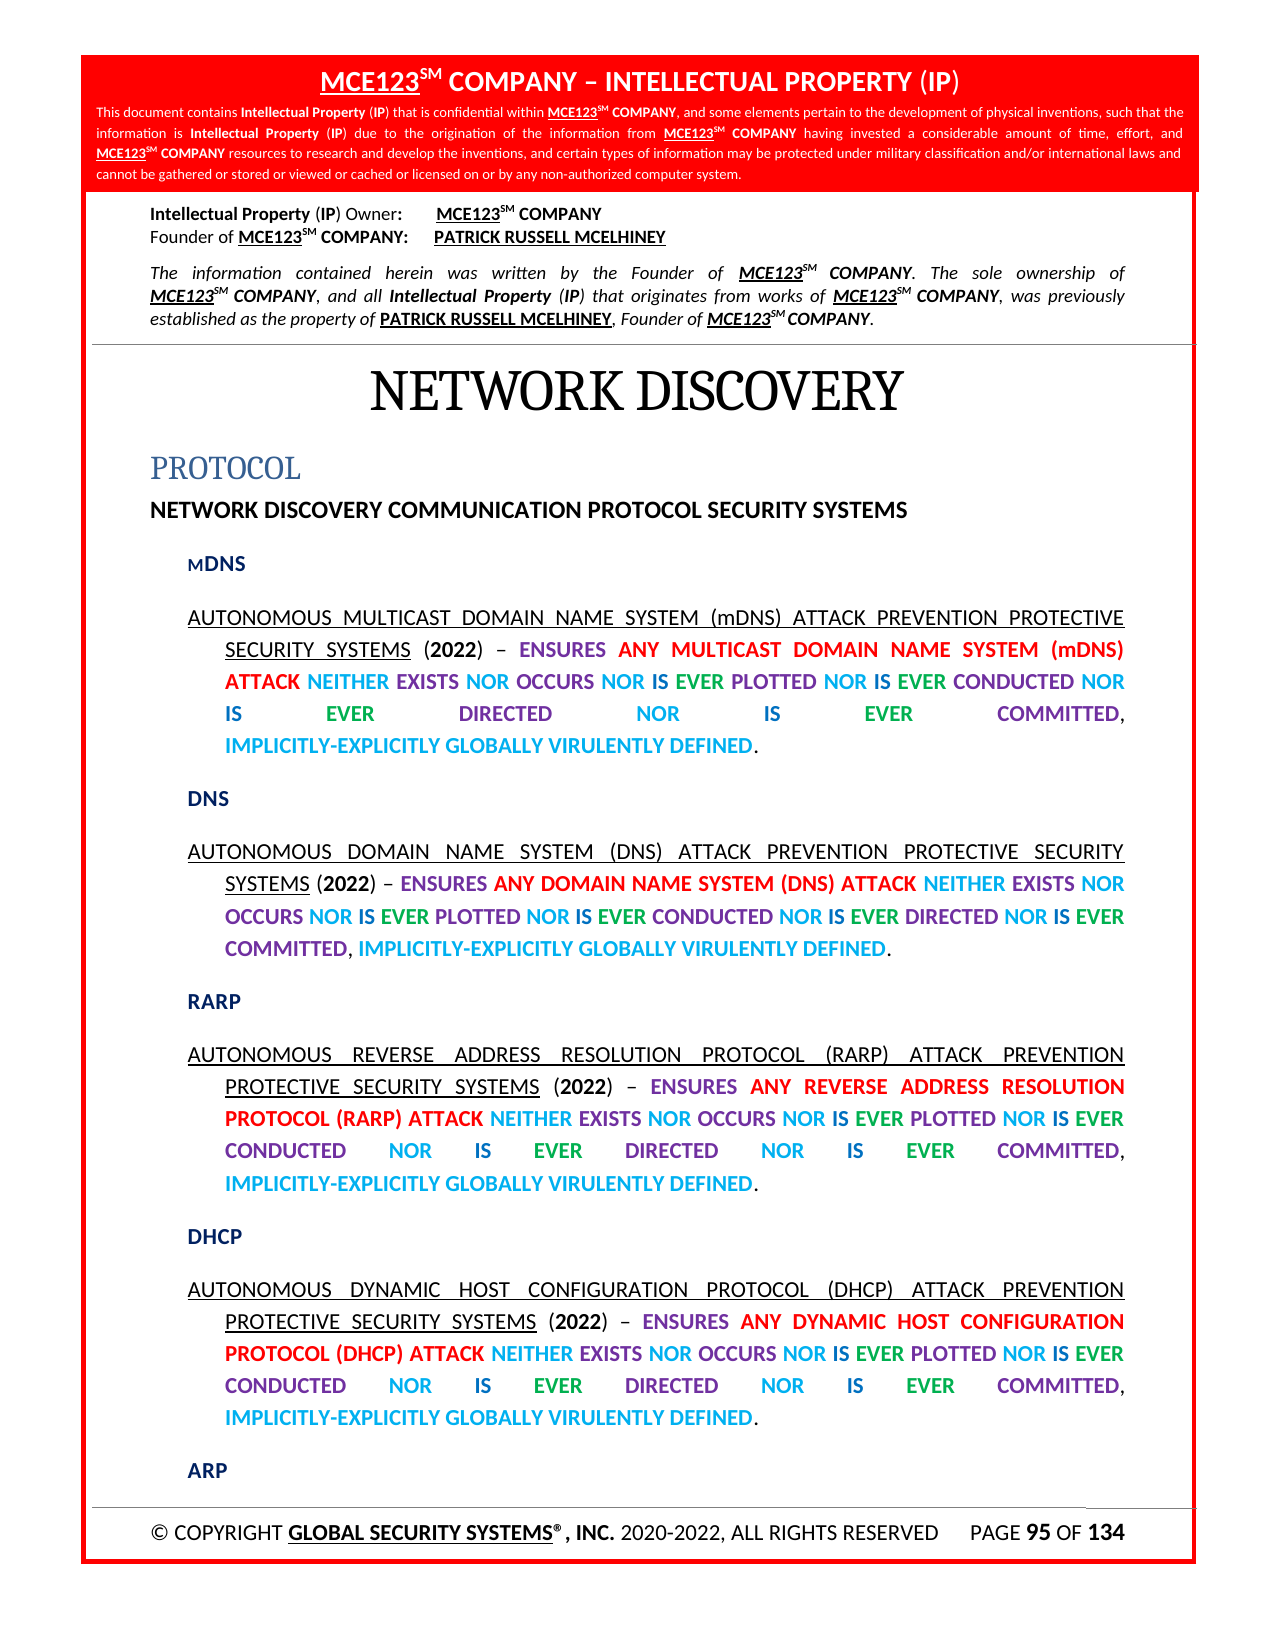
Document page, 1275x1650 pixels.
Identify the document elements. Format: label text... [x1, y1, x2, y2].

text DNS [187, 784, 1125, 812]
title NETWORK DISCOVERY [150, 358, 1125, 425]
text AUTONOMOUS MULTICAST DOMAIN NAME SYSTEM (mDNS) ATTACK PREVENTION PROTECTIVE SECURITY SYSTEMS (2022) – ENSURES ANY MULTICAST DOMAIN NAME SYSTEM (mDNS) ATTACK NEITHER EXISTS NOR OCCURS NOR IS EVER PLOTTED NOR IS EVER CONDUCTED NOR IS EVER DIRECTED NOR IS EVER COMMITTED, IMPLICITLY-EXPLICITLY GLOBALLY VIRULENTLY DEFINED. [187, 603, 1125, 627]
text ARP [187, 1457, 1125, 1484]
text AUTONOMOUS REVERSE ADDRESS RESOLUTION PROTOCOL (RARP) ATTACK PREVENTION PROTECTIVE SECURITY SYSTEMS (2022) – ENSURES ANY REVERSE ADDRESS RESOLUTION PROTOCOL (RARP) ATTACK NEITHER EXISTS NOR OCCURS NOR IS EVER PLOTTED NOR IS EVER CONDUCTED NOR IS EVER DIRECTED NOR IS EVER COMMITTED, IMPLICITLY-EXPLICITLY GLOBALLY VIRULENTLY DEFINED. [187, 1065, 1125, 1197]
text AUTONOMOUS MULTICAST DOMAIN NAME SYSTEM (mDNS) ATTACK PREVENTION PROTECTIVE SECURITY SYSTEMS (2022) – ENSURES ANY MULTICAST DOMAIN NAME SYSTEM (mDNS) ATTACK NEITHER EXISTS NOR OCCURS NOR IS EVER PLOTTED NOR IS EVER CONDUCTED NOR IS EVER DIRECTED NOR IS EVER COMMITTED, IMPLICITLY-EXPLICITLY GLOBALLY VIRULENTLY DEFINED. [187, 628, 1125, 759]
text AUTONOMOUS DYNAMIC HOST CONFIGURATION PROTOCOL (DHCP) ATTACK PREVENTION PROTECTIVE SECURITY SYSTEMS (2022) – ENSURES ANY DYNAMIC HOST CONFIGURATION PROTOCOL (DHCP) ATTACK NEITHER EXISTS NOR OCCURS NOR IS EVER PLOTTED NOR IS EVER CONDUCTED NOR IS EVER DIRECTED NOR IS EVER COMMITTED, IMPLICITLY-EXPLICITLY GLOBALLY VIRULENTLY DEFINED. [187, 1275, 1125, 1299]
text RARP [187, 987, 1125, 1015]
text AUTONOMOUS DYNAMIC HOST CONFIGURATION PROTOCOL (DHCP) ATTACK PREVENTION PROTECTIVE SECURITY SYSTEMS (2022) – ENSURES ANY DYNAMIC HOST CONFIGURATION PROTOCOL (DHCP) ATTACK NEITHER EXISTS NOR OCCURS NOR IS EVER PLOTTED NOR IS EVER CONDUCTED NOR IS EVER DIRECTED NOR IS EVER COMMITTED, IMPLICITLY-EXPLICITLY GLOBALLY VIRULENTLY DEFINED. [187, 1300, 1125, 1432]
text mDNS [187, 549, 1125, 578]
text AUTONOMOUS DOMAIN NAME SYSTEM (DNS) ATTACK PREVENTION PROTECTIVE SECURITY SYSTEMS (2022) – ENSURES ANY DOMAIN NAME SYSTEM (DNS) ATTACK NEITHER EXISTS NOR OCCURS NOR IS EVER PLOTTED NOR IS EVER CONDUCTED NOR IS EVER DIRECTED NOR IS EVER COMMITTED, IMPLICITLY-EXPLICITLY GLOBALLY VIRULENTLY DEFINED. [187, 837, 1125, 862]
text NETWORK DISCOVERY COMMUNICATION PROTOCOL SECURITY SYSTEMS [150, 494, 1125, 524]
text AUTONOMOUS DOMAIN NAME SYSTEM (DNS) ATTACK PREVENTION PROTECTIVE SECURITY SYSTEMS (2022) – ENSURES ANY DOMAIN NAME SYSTEM (DNS) ATTACK NEITHER EXISTS NOR OCCURS NOR IS EVER PLOTTED NOR IS EVER CONDUCTED NOR IS EVER DIRECTED NOR IS EVER COMMITTED, IMPLICITLY-EXPLICITLY GLOBALLY VIRULENTLY DEFINED. [187, 863, 1125, 962]
subtitle PROTOCOL [150, 450, 1125, 488]
text AUTONOMOUS REVERSE ADDRESS RESOLUTION PROTOCOL (RARP) ATTACK PREVENTION PROTECTIVE SECURITY SYSTEMS (2022) – ENSURES ANY REVERSE ADDRESS RESOLUTION PROTOCOL (RARP) ATTACK NEITHER EXISTS NOR OCCURS NOR IS EVER PLOTTED NOR IS EVER CONDUCTED NOR IS EVER DIRECTED NOR IS EVER COMMITTED, IMPLICITLY-EXPLICITLY GLOBALLY VIRULENTLY DEFINED. [187, 1040, 1125, 1064]
text DHCP [187, 1222, 1125, 1250]
